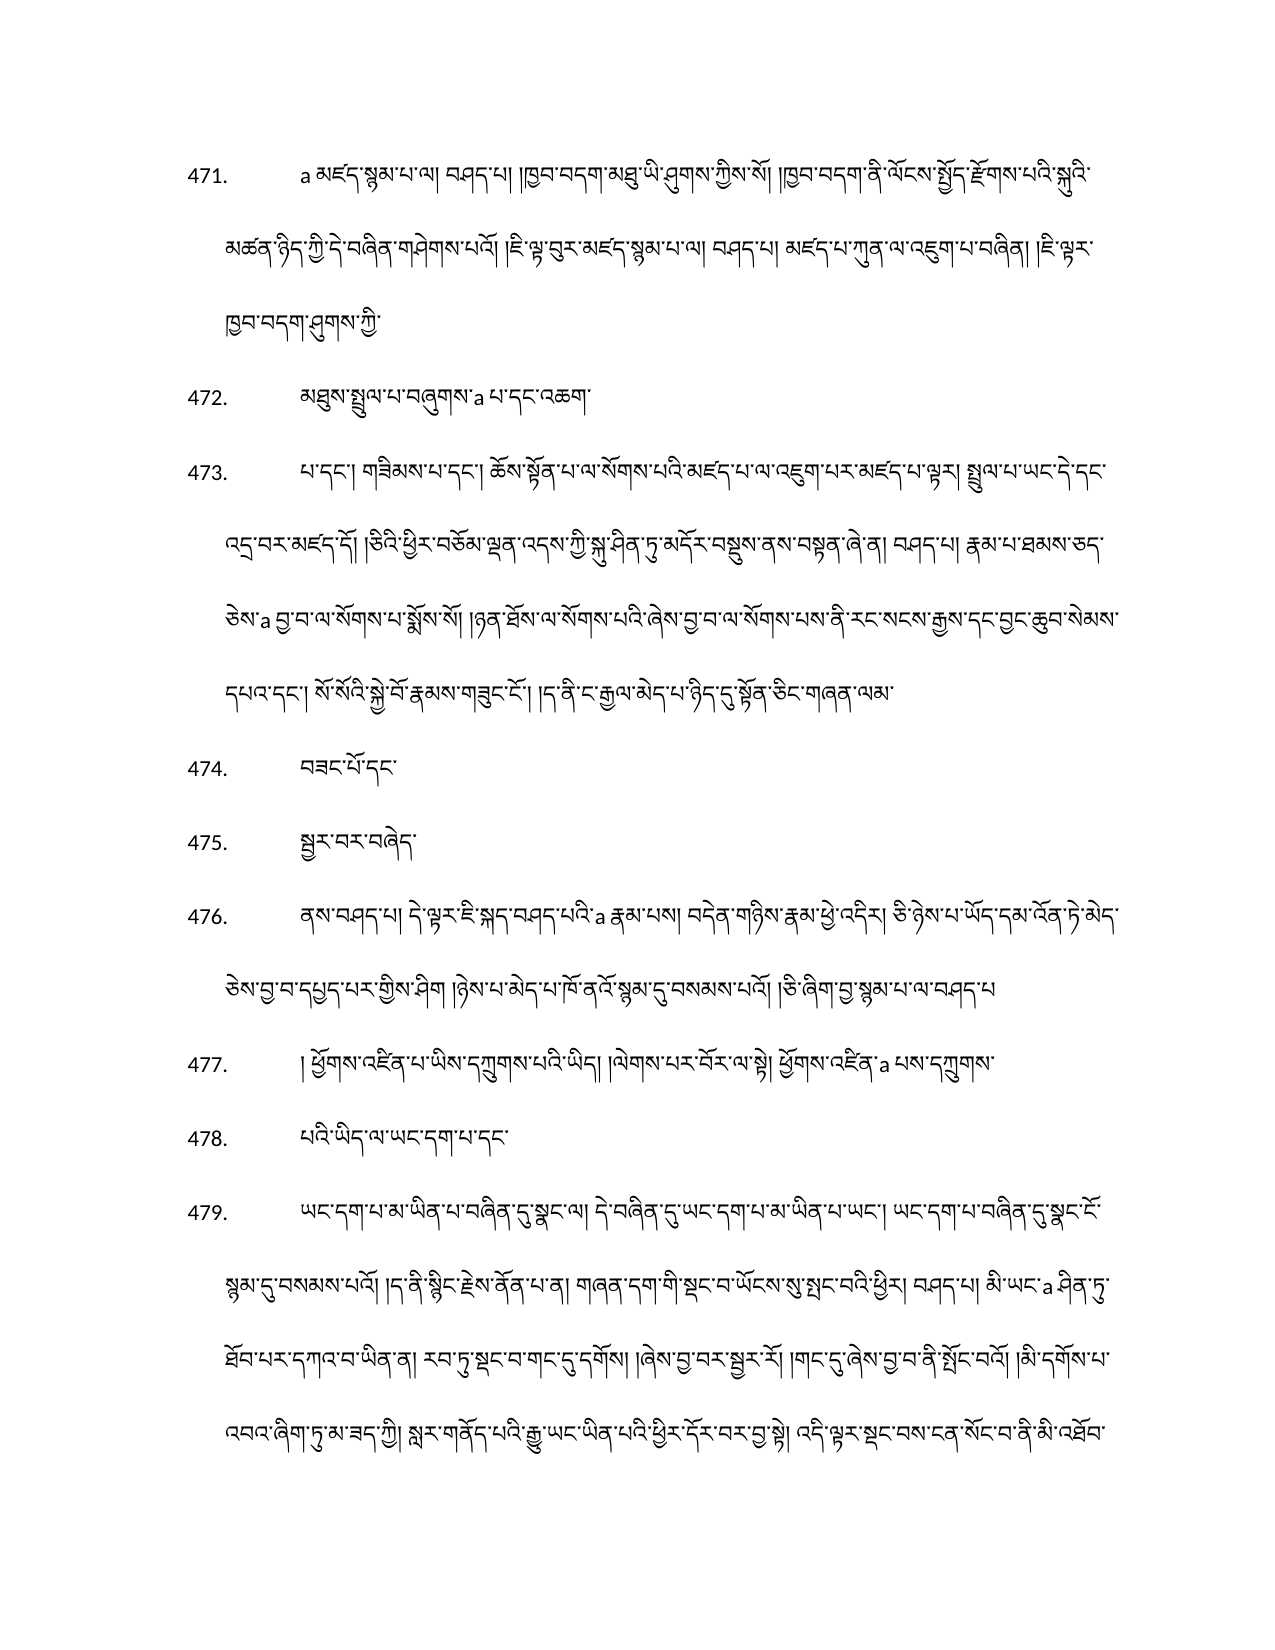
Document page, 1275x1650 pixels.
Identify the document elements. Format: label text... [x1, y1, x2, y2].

list མཐུས་སྤྲུལ་པ་བཞུགས་aཔ་དང་འཆག་ [187, 372, 1125, 437]
list aམཛད་སྙམ་པ་ལ། བཤད་པ། །ཁྱབ་བདག་མཐུ་ཡི་ཤུགས་ཀྱིས་སོ། །ཁྱབ་བདག་ནི་ལོངས་སྤྱོད་རྫོགས་པའི་སྐུའི་མཚན་ཉིད་ཀྱི་དེ་བཞིན་གཤེགས་པའོ། །ཇི་ལྟ་བུར་མཛད་སྙམ་པ་ལ། བཤད་པ། མཛད་པ་ཀུན་ལ་འཇུག་པ་བཞིན། །ཇི་ལྟར་ཁྱབ་བདག་ཤུགས་ཀྱི་ [187, 150, 1125, 363]
list བཟང་པོ་དང་ [187, 742, 1125, 807]
list ནས་བཤད་པ། དེ་ལྟར་ཇི་སྐད་བཤད་པའི་aརྣམ་པས། བདེན་གཉིས་རྣམ་ཕྱེ་འདིར། ཅི་ཉེས་པ་ཡོད་དམ་འོན་ཏེ་མེད་ཅེས་བྱ་བ་དཔྱད་པར་གྱིས་ཤིག །ཉེས་པ་མེད་པ་ཁོ་ནའོ་སྙམ་དུ་བསམས་པའོ། །ཅི་ཞིག་བྱ་སྙམ་པ་ལ་བཤད་པ [187, 891, 1125, 1029]
list ། ཕྱོགས་འཛིན་པ་ཡིས་དཀྲུགས་པའི་ཡིད། །ལེགས་པར་བོར་ལ་སྟེ། ཕྱོགས་འཛིན་aཔས་དཀྲུགས་ [187, 1039, 1125, 1103]
list པ་དང༌། གཟིམས་པ་དང༌། ཆོས་སྟོན་པ་ལ་སོགས་པའི་མཛད་པ་ལ་འཇུག་པར་མཛད་པ་ལྟར། སྤྲུལ་པ་ཡང་དེ་དང་འདྲ་བར་མཛད་དོ། །ཅིའི་ཕྱིར་བཅོམ་ལྡན་འདས་ཀྱི་སྐུ་ཤིན་ཏུ་མདོར་བསྡུས་ནས་བསྟན་ཞེ་ན། བཤད་པ། རྣམ་པ་ཐམས་ཅད་ཅེས་aབྱ་བ་ལ་སོགས་པ་སྨོས་སོ། །ཉན་ཐོས་ལ་སོགས་པའི་ཞེས་བྱ་བ་ལ་སོགས་པས་ནི་རང་སངས་རྒྱས་དང་བྱང་ཆུབ་སེམས་དཔའ་དང༌། སོ་སོའི་སྐྱེ་བོ་རྣམས་གཟུང་ངོ༌། །ད་ནི་ང་རྒྱལ་མེད་པ་ཉིད་དུ་སྟོན་ཅིང་གཞན་ལམ་ [187, 446, 1125, 733]
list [187, 1187, 1125, 1473]
list སྦྱར་བར་བཞེད་ [187, 817, 1125, 881]
list པའི་ཡིད་ལ་ཡང་དག་པ་དང་ [187, 1113, 1125, 1177]
